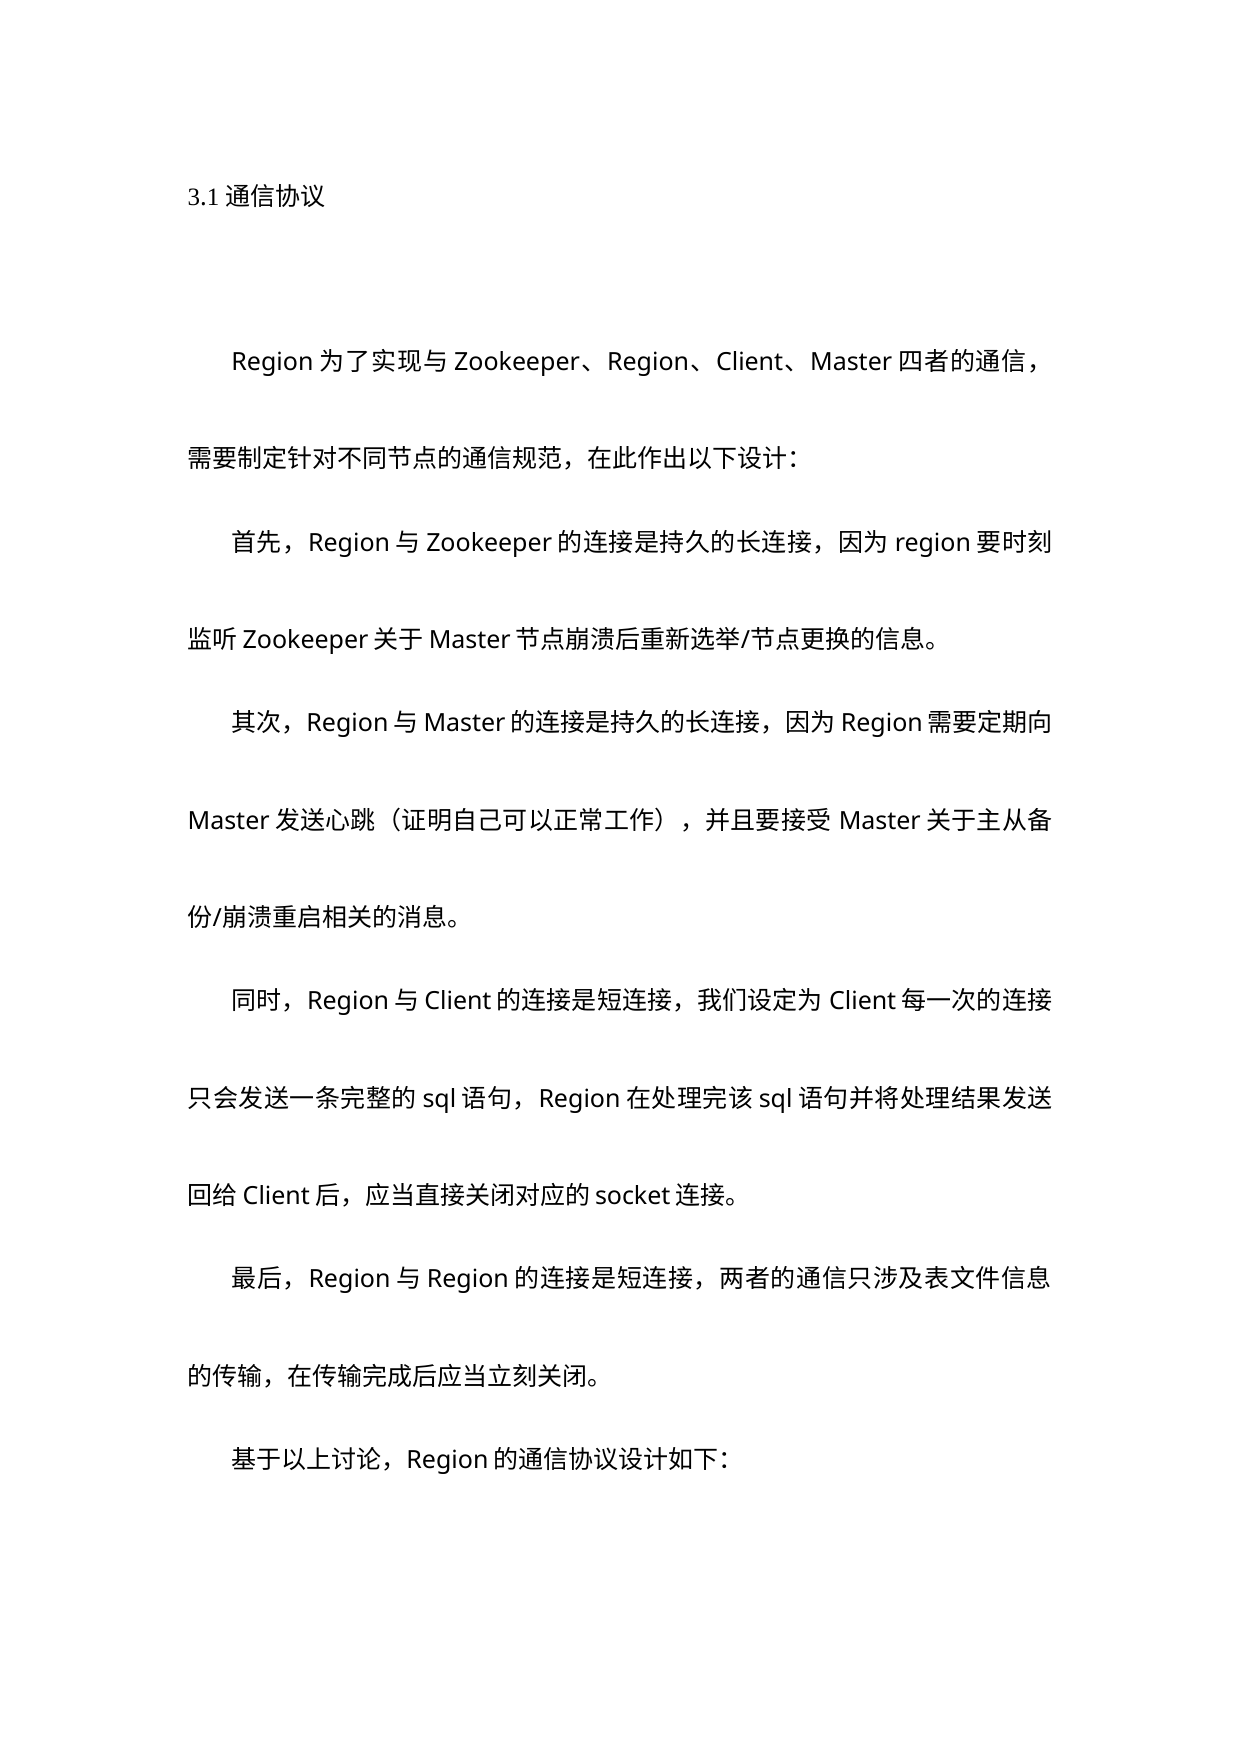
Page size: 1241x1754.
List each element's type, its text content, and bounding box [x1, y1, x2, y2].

list 基于以上讨论，Region的通信协议设计如下： [187, 1425, 1053, 1490]
list 首先，Region与Zookeeper的连接是持久的长连接，因为region要时刻监听Zookeeper关于Master节点崩溃后重新选举/节点更换的信息。 [187, 508, 1053, 670]
list 其次，Region与Master的连接是持久的长连接，因为Region需要定期向Master发送心跳（证明自己可以正常工作），并且要接受Master关于主从备份/崩溃重启相关的消息。 [187, 688, 1053, 948]
list 3.1 通信协议 [187, 162, 1053, 227]
list 同时，Region与Client的连接是短连接，我们设定为Client每一次的连接只会发送一条完整的sql语句，Region在处理完该sql语句并将处理结果发送回给Client后，应当直接关闭对应的socket连接。 [187, 966, 1053, 1226]
list Region为了实现与Zookeeper、Region、Client、Master四者的通信，需要制定针对不同节点的通信规范，在此作出以下设计： [187, 327, 1053, 489]
list 最后，Region与Region的连接是短连接，两者的通信只涉及表文件信息的传输，在传输完成后应当立刻关闭。 [187, 1244, 1053, 1407]
